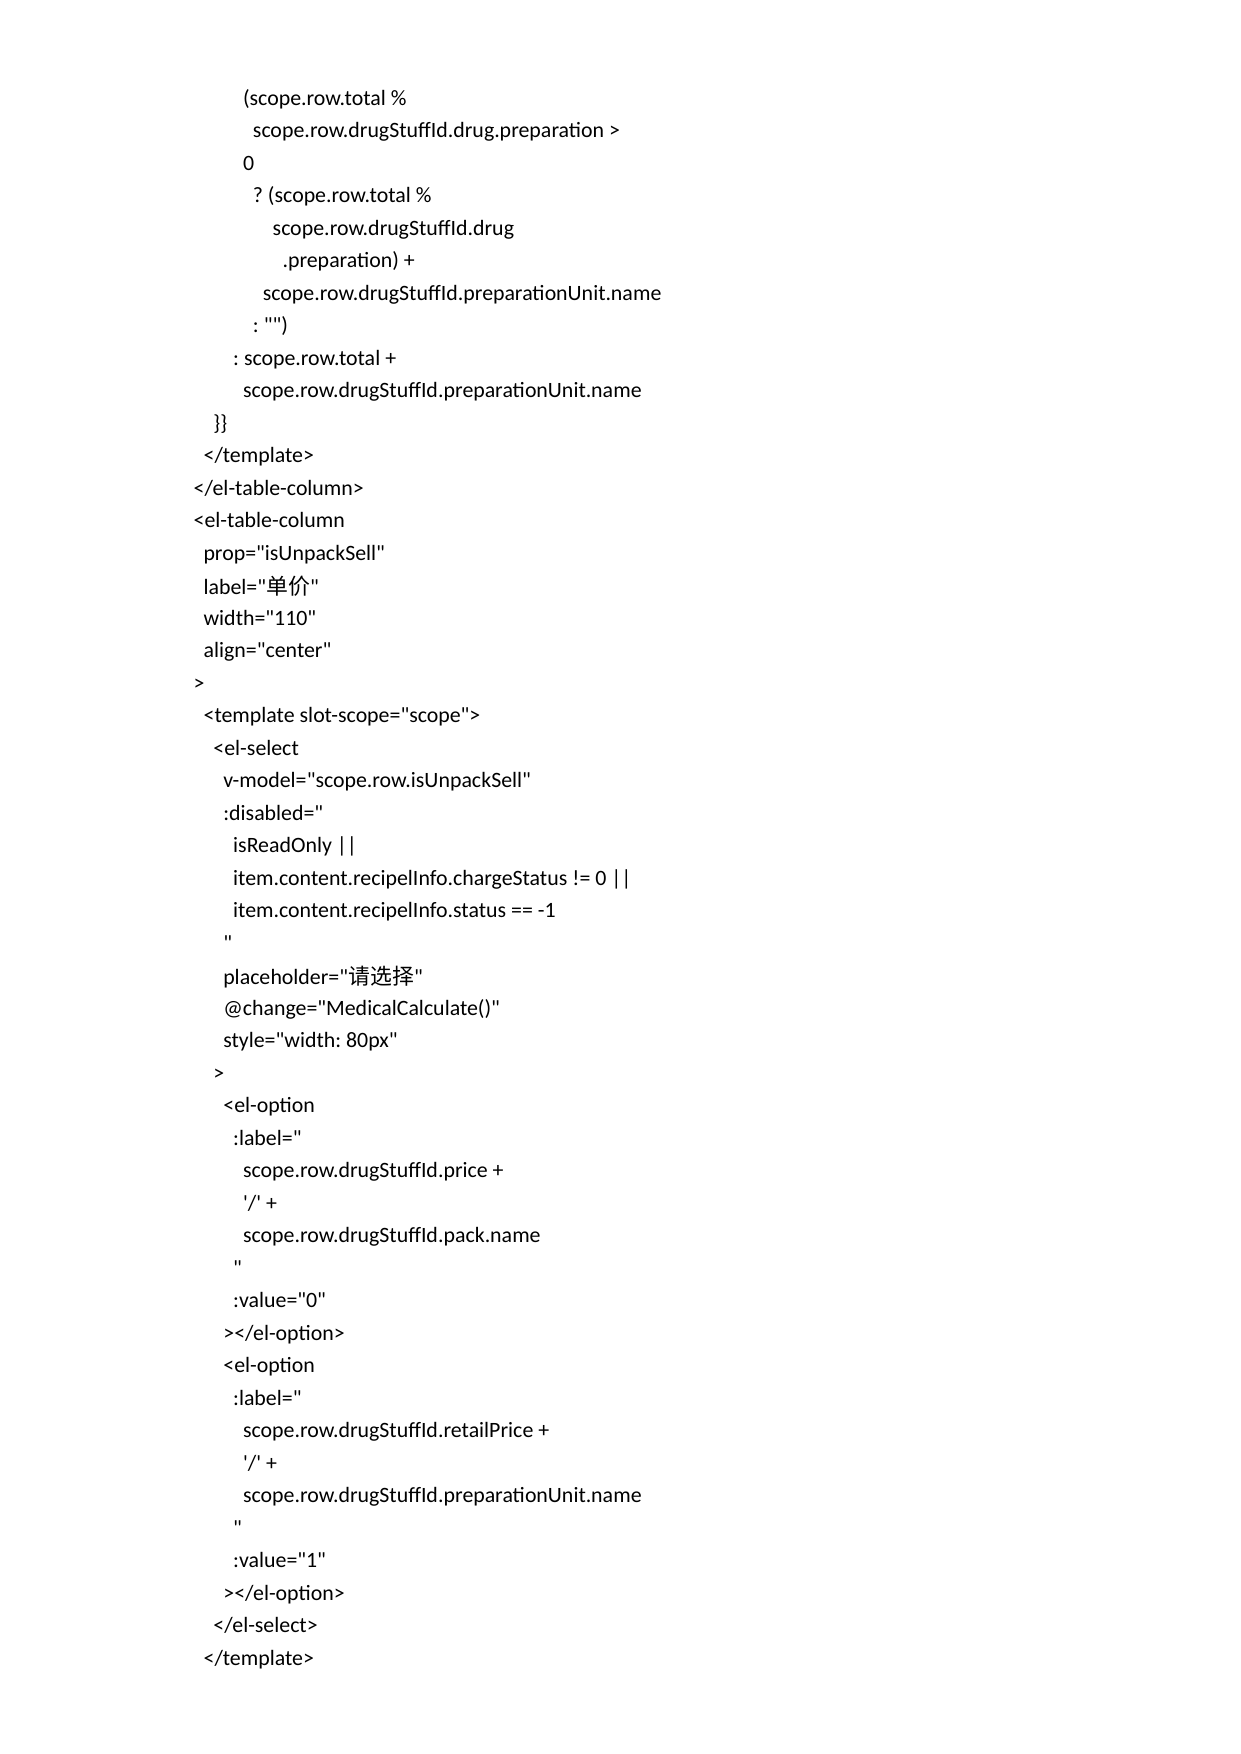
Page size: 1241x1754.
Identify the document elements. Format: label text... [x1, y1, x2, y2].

text }} [75, 406, 1165, 438]
text :label=" [75, 1121, 1165, 1153]
text (scope.row.total % [75, 81, 1165, 113]
text 0 [75, 146, 1165, 178]
text label="单价" [75, 568, 1165, 601]
text </template> [75, 1641, 1165, 1673]
text scope.row.drugStuffId.retailPrice + [75, 1413, 1165, 1446]
text " [75, 1251, 1165, 1283]
text style="width: 80px" [75, 1023, 1165, 1056]
text :value="0" [75, 1283, 1165, 1316]
text ></el-option> [75, 1316, 1165, 1348]
text <el-option [75, 1348, 1165, 1381]
text placeholder="请选择" [75, 958, 1165, 991]
text <el-select [75, 731, 1165, 763]
text prop="isUnpackSell" [75, 536, 1165, 568]
text item.content.recipelInfo.status == -1 [75, 893, 1165, 926]
text scope.row.drugStuffId.drug.preparation > [75, 113, 1165, 146]
text item.content.recipelInfo.chargeStatus != 0 || [75, 861, 1165, 893]
text .preparation) + [75, 243, 1165, 276]
text '/' + [75, 1186, 1165, 1218]
text scope.row.drugStuffId.preparationUnit.name [75, 276, 1165, 308]
text v-model="scope.row.isUnpackSell" [75, 763, 1165, 796]
text " [75, 1511, 1165, 1543]
text scope.row.drugStuffId.price + [75, 1153, 1165, 1186]
text :value="1" [75, 1543, 1165, 1576]
text </el-select> [75, 1608, 1165, 1641]
text align="center" [75, 633, 1165, 666]
text '/' + [75, 1446, 1165, 1478]
text > [75, 666, 1165, 698]
text </el-table-column> [75, 471, 1165, 503]
text @change="MedicalCalculate()" [75, 991, 1165, 1023]
text </template> [75, 438, 1165, 471]
text :label=" [75, 1381, 1165, 1413]
text scope.row.drugStuffId.preparationUnit.name [75, 373, 1165, 406]
text scope.row.drugStuffId.preparationUnit.name [75, 1478, 1165, 1511]
text " [75, 926, 1165, 958]
text :disabled=" [75, 796, 1165, 828]
text ></el-option> [75, 1576, 1165, 1608]
text ? (scope.row.total % [75, 178, 1165, 211]
text : scope.row.total + [75, 341, 1165, 373]
text isReadOnly || [75, 828, 1165, 861]
text width="110" [75, 601, 1165, 633]
text <el-option [75, 1088, 1165, 1121]
text scope.row.drugStuffId.drug [75, 211, 1165, 243]
text <el-table-column [75, 503, 1165, 536]
text > [75, 1056, 1165, 1088]
text scope.row.drugStuffId.pack.name [75, 1218, 1165, 1251]
text : "") [75, 308, 1165, 341]
text <template slot-scope="scope"> [75, 698, 1165, 731]
